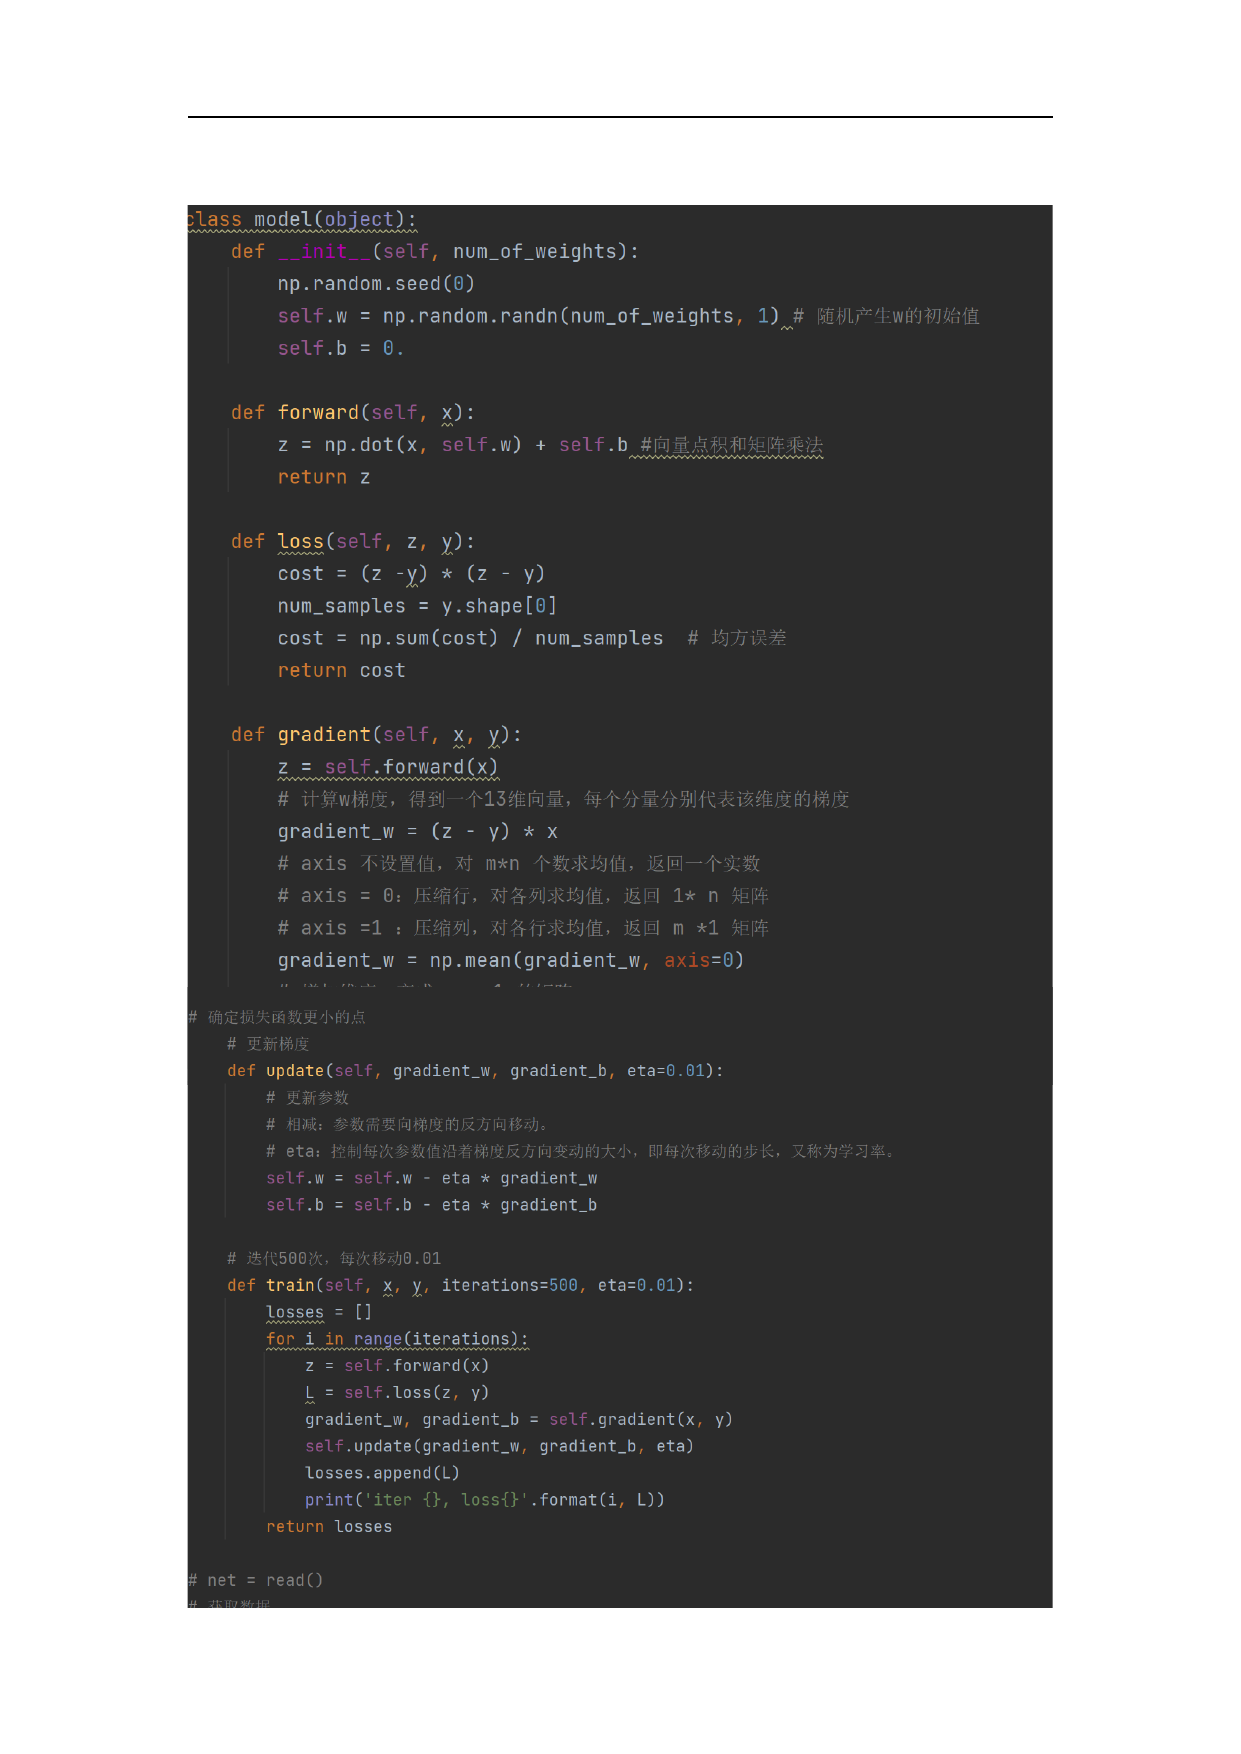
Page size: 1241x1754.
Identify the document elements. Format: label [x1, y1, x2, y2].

picture [187, 205, 1053, 1608]
